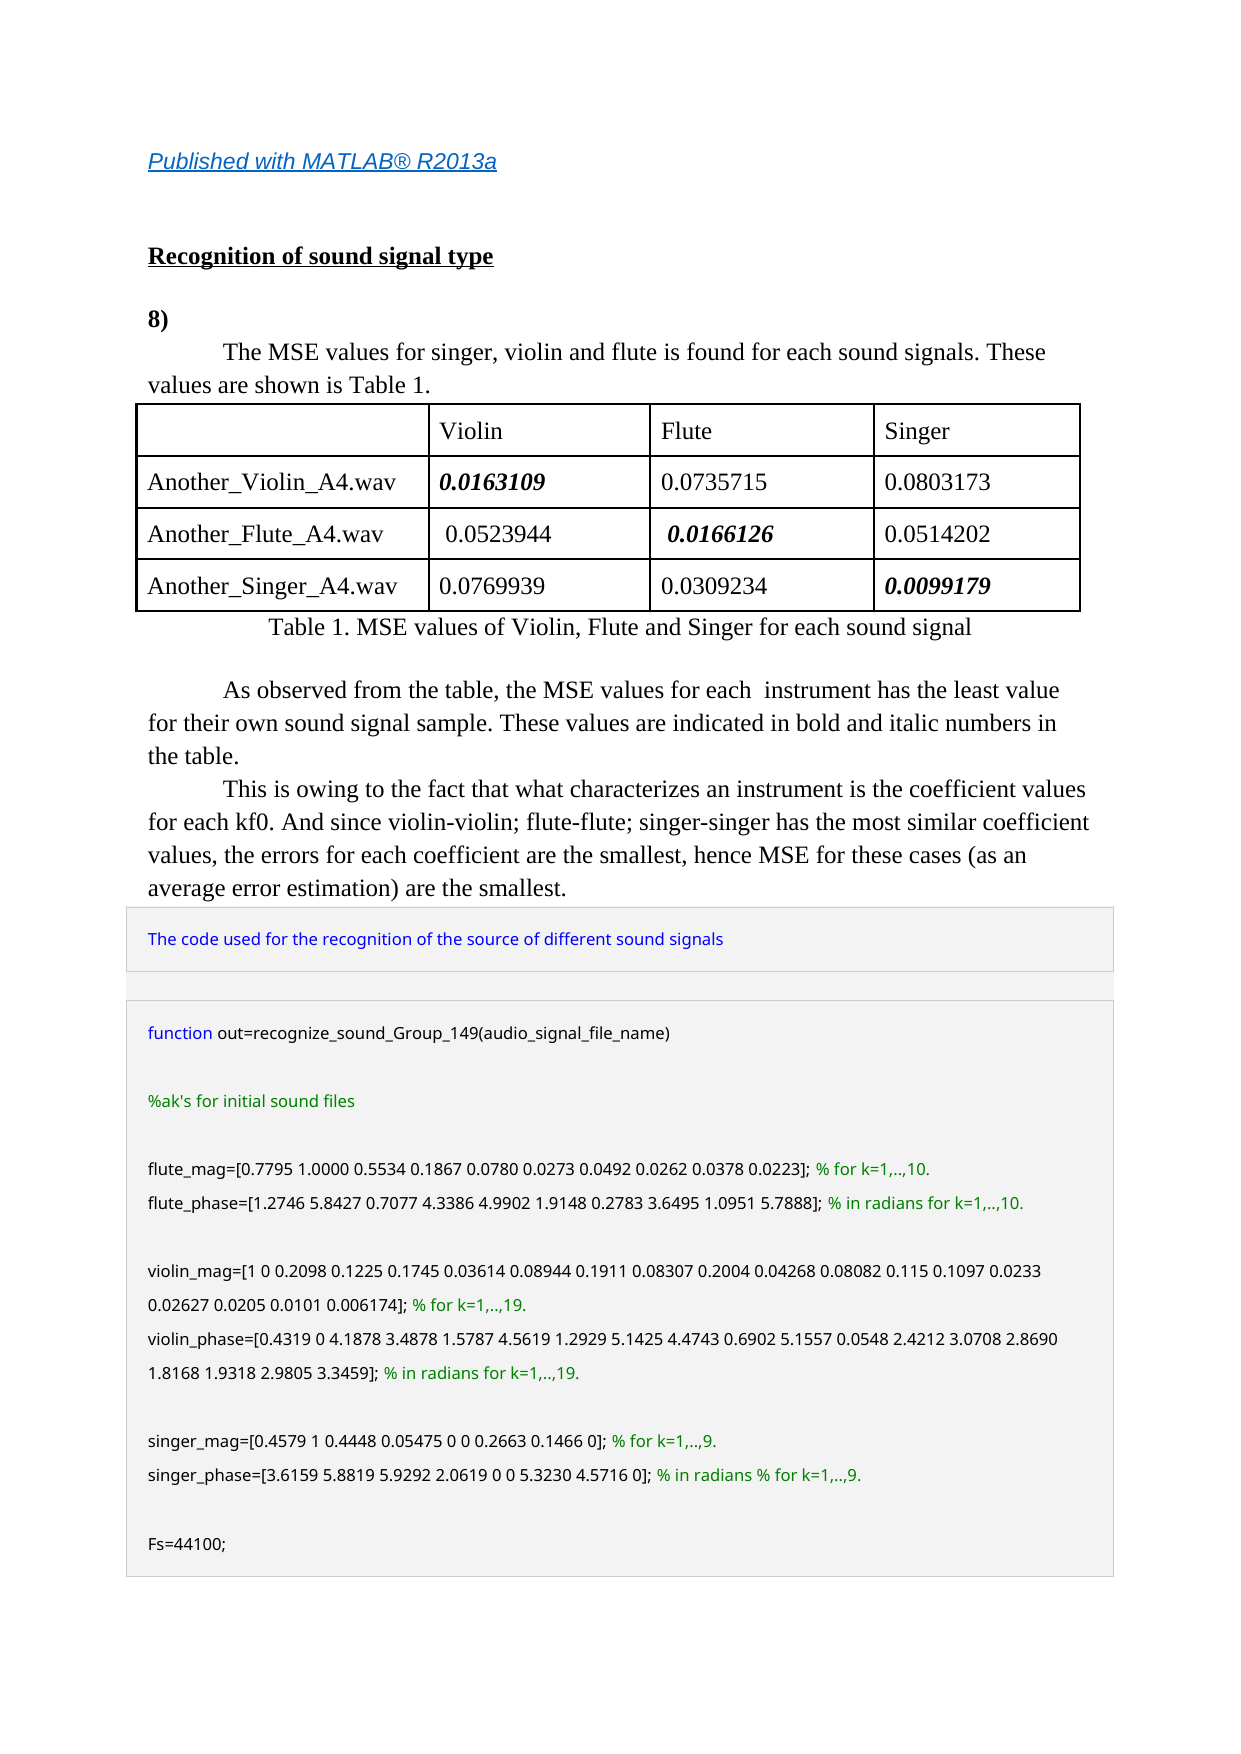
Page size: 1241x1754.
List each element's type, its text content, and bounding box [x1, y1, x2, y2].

text The code used for the recognition of the source of different sound signals [127, 908, 1113, 971]
table_cell 0.0803173 [875, 457, 1079, 507]
text The MSE values for singer, violin and flute is found for each sound signals. These values are shown is Table 1. [148, 337, 1093, 399]
text This is owing to the fact that what characterizes an instrument is the coefficient values for each kf0. And since violin-violin; flute-flute; singer-singer has the most similar coefficient values, the errors for each coefficient are the smallest, hence MSE for these cases (as an average error estimation) are the smallest. [148, 774, 1093, 902]
table_cell 0.0163109 [430, 457, 649, 507]
table_header Violin [430, 405, 649, 455]
table_cell 0.0309234 [651, 560, 873, 610]
table_cell Another_Singer_A4.wav [138, 560, 428, 610]
table_header Singer [875, 405, 1079, 455]
table_cell 0.0769939 [430, 560, 649, 610]
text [127, 1001, 1113, 1576]
text Published with MATLAB® R2013a [148, 148, 1093, 174]
table_header [138, 405, 428, 455]
table_cell 0.0514202 [875, 509, 1079, 558]
text Table 1. MSE values of Violin, Flute and Singer for each sound signal [148, 612, 1093, 641]
text As observed from the table, the MSE values for each instrument has the least value for their own sound signal sample. These values are indicated in bold and italic numbers in the table. [148, 675, 1093, 770]
table_cell Another_Violin_A4.wav [138, 457, 428, 507]
text Recognition of sound signal type [148, 241, 1093, 270]
table_cell Another_Flute_A4.wav [138, 509, 428, 558]
table_cell 0.0523944 [430, 509, 649, 558]
table_cell 0.0099179 [875, 560, 1079, 610]
text 8) [148, 304, 1093, 333]
table_cell 0.0166126 [651, 509, 873, 558]
table_header Flute [651, 405, 873, 455]
table_cell 0.0735715 [651, 457, 873, 507]
